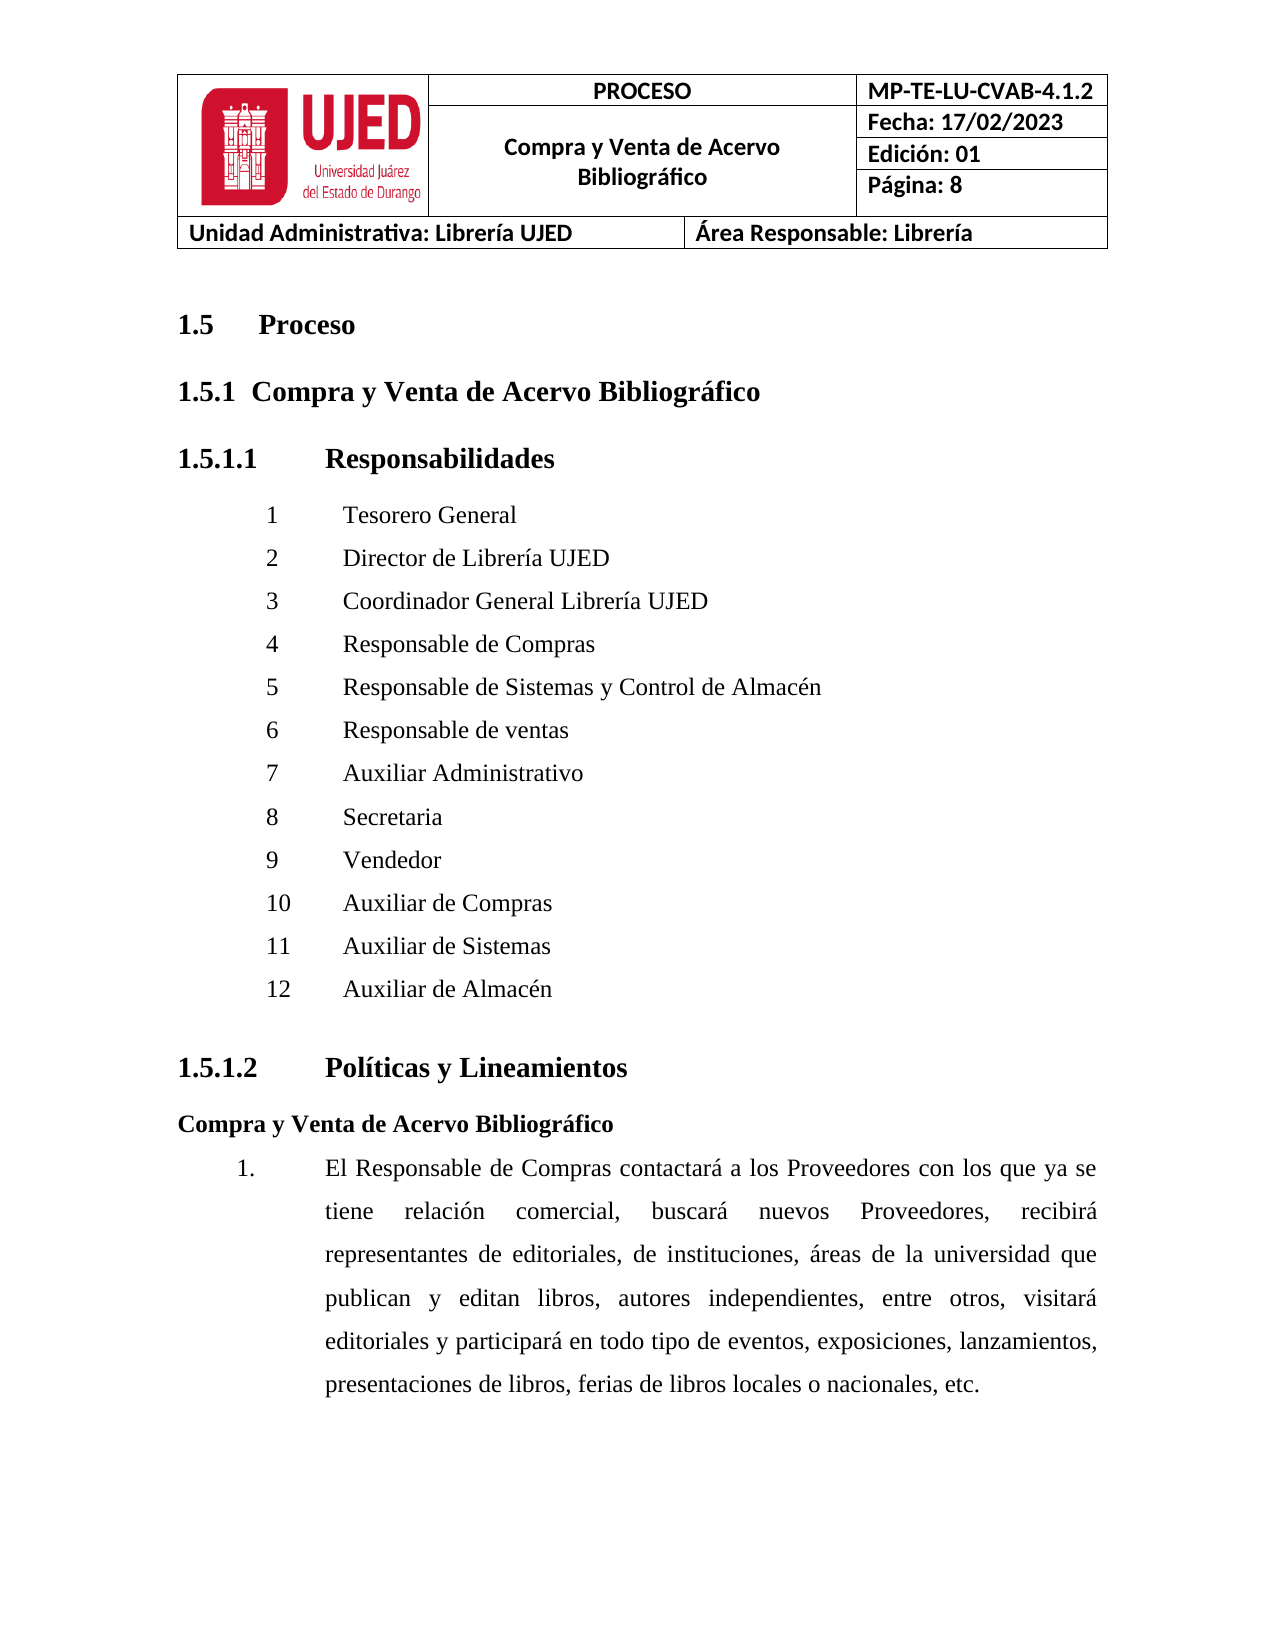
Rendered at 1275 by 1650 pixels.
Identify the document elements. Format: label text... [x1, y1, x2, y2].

list Auxiliar Administrativo [266, 758, 1098, 787]
list Director de Librería UJED [266, 543, 1098, 572]
list Responsable de ventas [266, 715, 1098, 744]
list Auxiliar de Sistemas [266, 931, 1098, 960]
list Responsable de Sistemas y Control de Almacén [266, 672, 1098, 701]
list Auxiliar de Compras [266, 888, 1098, 917]
subtitle 1.5.1 Compra y Venta de Acervo Bibliográfico [177, 374, 1098, 408]
list Auxiliar de Almacén [266, 974, 1098, 1003]
list Vendedor [266, 845, 1098, 873]
list Tesorero General [266, 500, 1098, 528]
subtitle 1.5.1.1 Responsabilidades [177, 441, 1098, 475]
subtitle 1.5.1.2 Políticas y Lineamientos [177, 1051, 1098, 1084]
list El Responsable de Compras contactará a los Proveedores con los que ya se tiene relación comercial, buscará nuevos Proveedores, recibirá representantes de editoriales, de instituciones, áreas de la universidad que publican y editan libros, autores independientes, entre otros, visitará editoriales y participará en todo tipo de eventos, exposiciones, lanzamientos, presentaciones de libros, ferias de libros locales o nacionales, etc. [236, 1153, 1098, 1398]
list Responsable de Compras [266, 629, 1098, 658]
list Secretaria [266, 802, 1098, 830]
text Compra y Venta de Acervo Bibliográfico [177, 1109, 1098, 1138]
subtitle Proceso [177, 307, 1098, 341]
list Coordinador General Librería UJED [266, 586, 1098, 615]
picture [188, 75, 427, 217]
